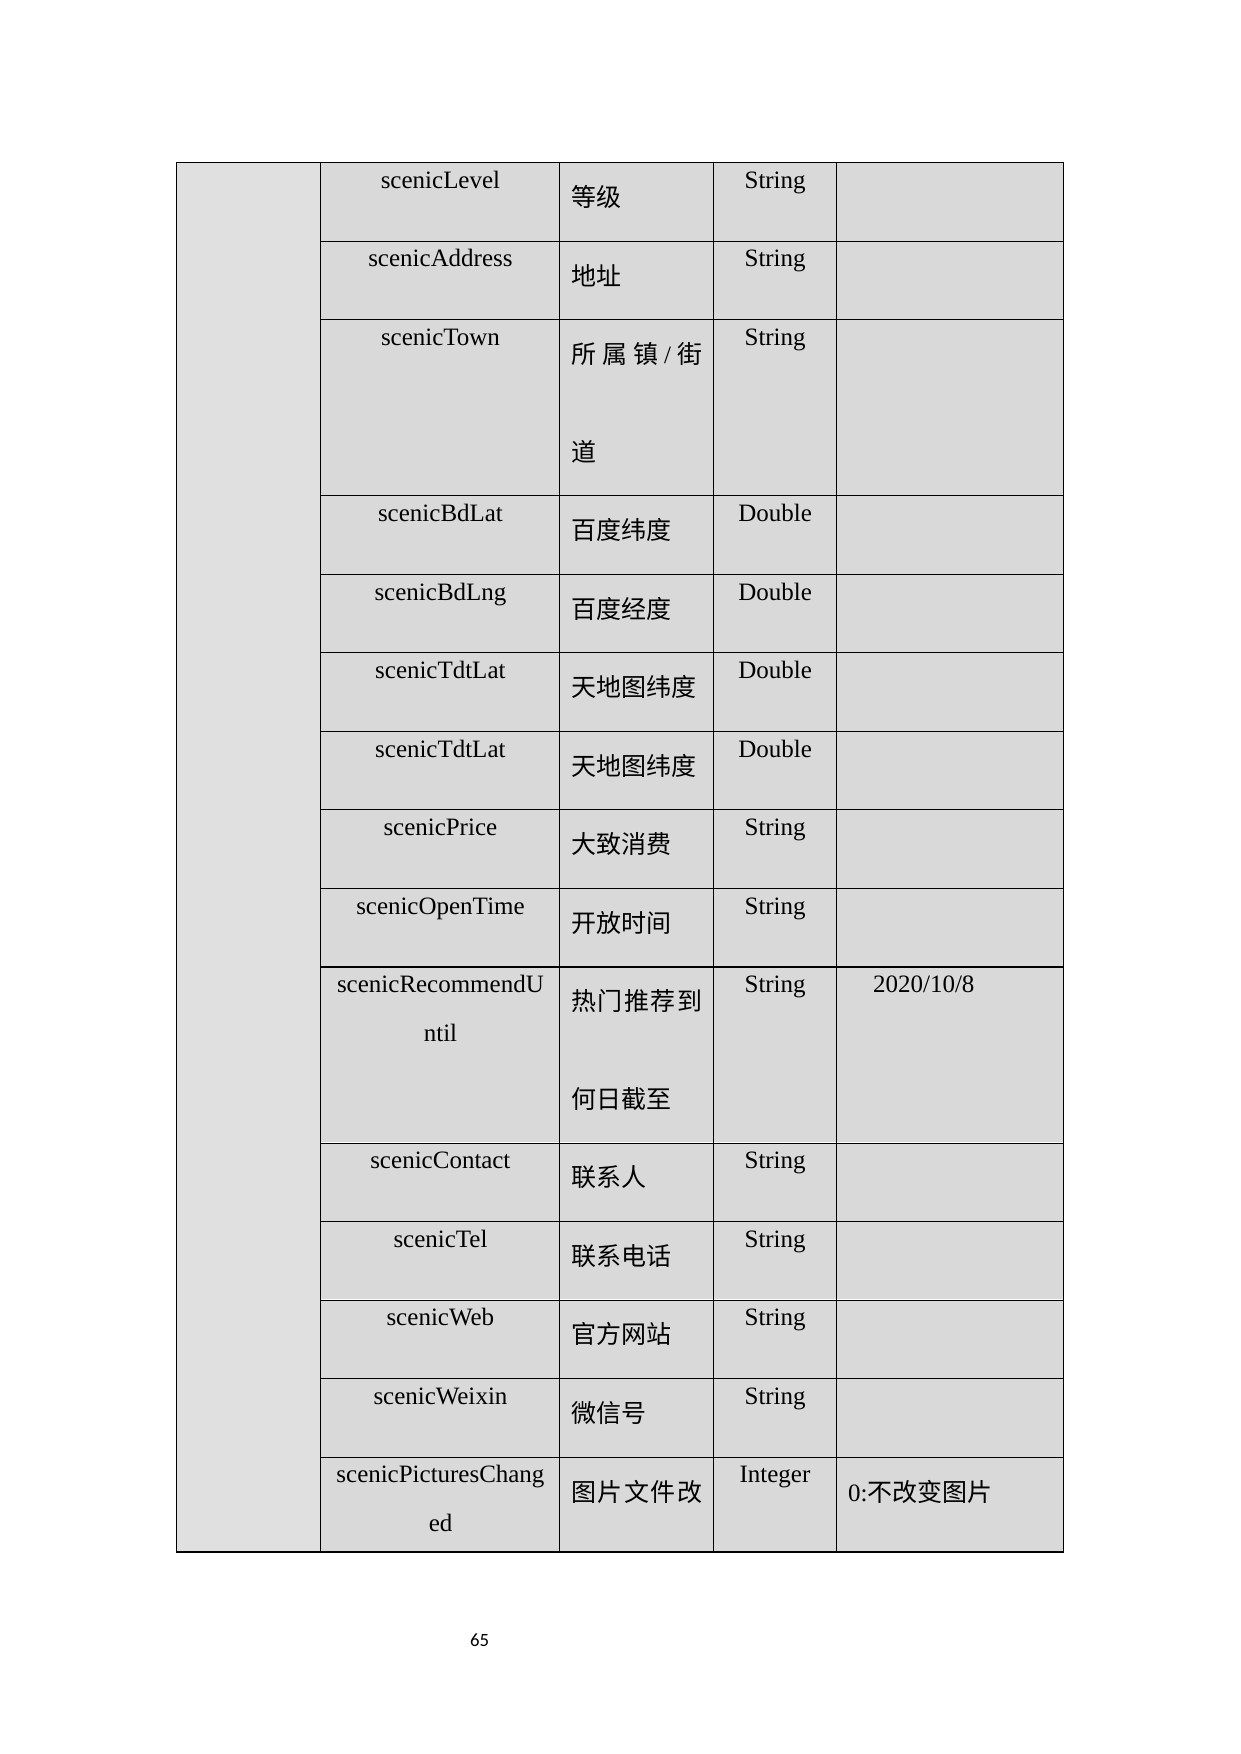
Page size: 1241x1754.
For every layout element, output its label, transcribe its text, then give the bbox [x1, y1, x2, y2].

table_cell 大致消费 [560, 810, 713, 888]
table_cell 微信号 [560, 1379, 713, 1457]
table_cell scenicTown [321, 320, 559, 495]
table_cell scenicTel [321, 1222, 559, 1299]
table_cell String [714, 968, 836, 1142]
table_cell 图片文件改变方式 [560, 1458, 713, 1551]
table_cell [837, 889, 1063, 966]
table_cell 百度经度 [560, 575, 713, 652]
table_cell String [714, 1222, 836, 1299]
table_cell [837, 163, 1063, 241]
table_cell [837, 242, 1063, 319]
table_cell scenicContact [321, 1144, 559, 1221]
table_cell 开放时间 [560, 889, 713, 966]
table_cell 等级 [560, 163, 713, 241]
table_cell 百度纬度 [560, 496, 713, 574]
table_cell Double [714, 732, 836, 809]
table_cell 联系电话 [560, 1222, 713, 1299]
table_cell scenicLevel [321, 163, 559, 241]
table_cell String [714, 163, 836, 241]
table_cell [321, 1458, 559, 1551]
table_cell String [714, 1144, 836, 1221]
table_cell [837, 575, 1063, 652]
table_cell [837, 1458, 1063, 1551]
table_cell String [714, 810, 836, 888]
table_cell String [714, 889, 836, 966]
table_cell Integer [714, 1458, 836, 1551]
table_cell scenicAddress [321, 242, 559, 319]
table_cell 官方网站 [560, 1301, 713, 1378]
table_cell String [714, 242, 836, 319]
table_cell 天地图纬度 [560, 732, 713, 809]
table_cell scenicBdLat [321, 496, 559, 574]
table_cell scenicTdtLat [321, 653, 559, 731]
table_cell [837, 1379, 1063, 1457]
table_cell Double [714, 653, 836, 731]
table_cell 热门推荐到何日截至 [560, 968, 713, 1142]
table_cell [837, 732, 1063, 809]
table_cell scenicOpenTime [321, 889, 559, 966]
table_cell scenicBdLng [321, 575, 559, 652]
table_cell [837, 810, 1063, 888]
table_cell scenicPrice [321, 810, 559, 888]
table_cell scenicWeb [321, 1301, 559, 1378]
table_cell Double [714, 496, 836, 574]
table_cell scenicWeixin [321, 1379, 559, 1457]
table_cell scenicTdtLat [321, 732, 559, 809]
table_cell [837, 653, 1063, 731]
table_cell 2020/10/8 [837, 968, 1063, 1142]
table_cell [837, 496, 1063, 574]
table_cell String [714, 1301, 836, 1378]
table_cell scenicRecommendUntil [321, 968, 559, 1142]
table_cell [837, 1301, 1063, 1378]
table_cell 联系人 [560, 1144, 713, 1221]
table_cell String [714, 1379, 836, 1457]
table_cell 所属镇/街道 [560, 320, 713, 495]
table_cell Double [714, 575, 836, 652]
table_cell 天地图纬度 [560, 653, 713, 731]
table_cell String [714, 320, 836, 495]
table_cell 地址 [560, 242, 713, 319]
table_cell [837, 1144, 1063, 1221]
table_cell [837, 320, 1063, 495]
table_cell [837, 1222, 1063, 1299]
